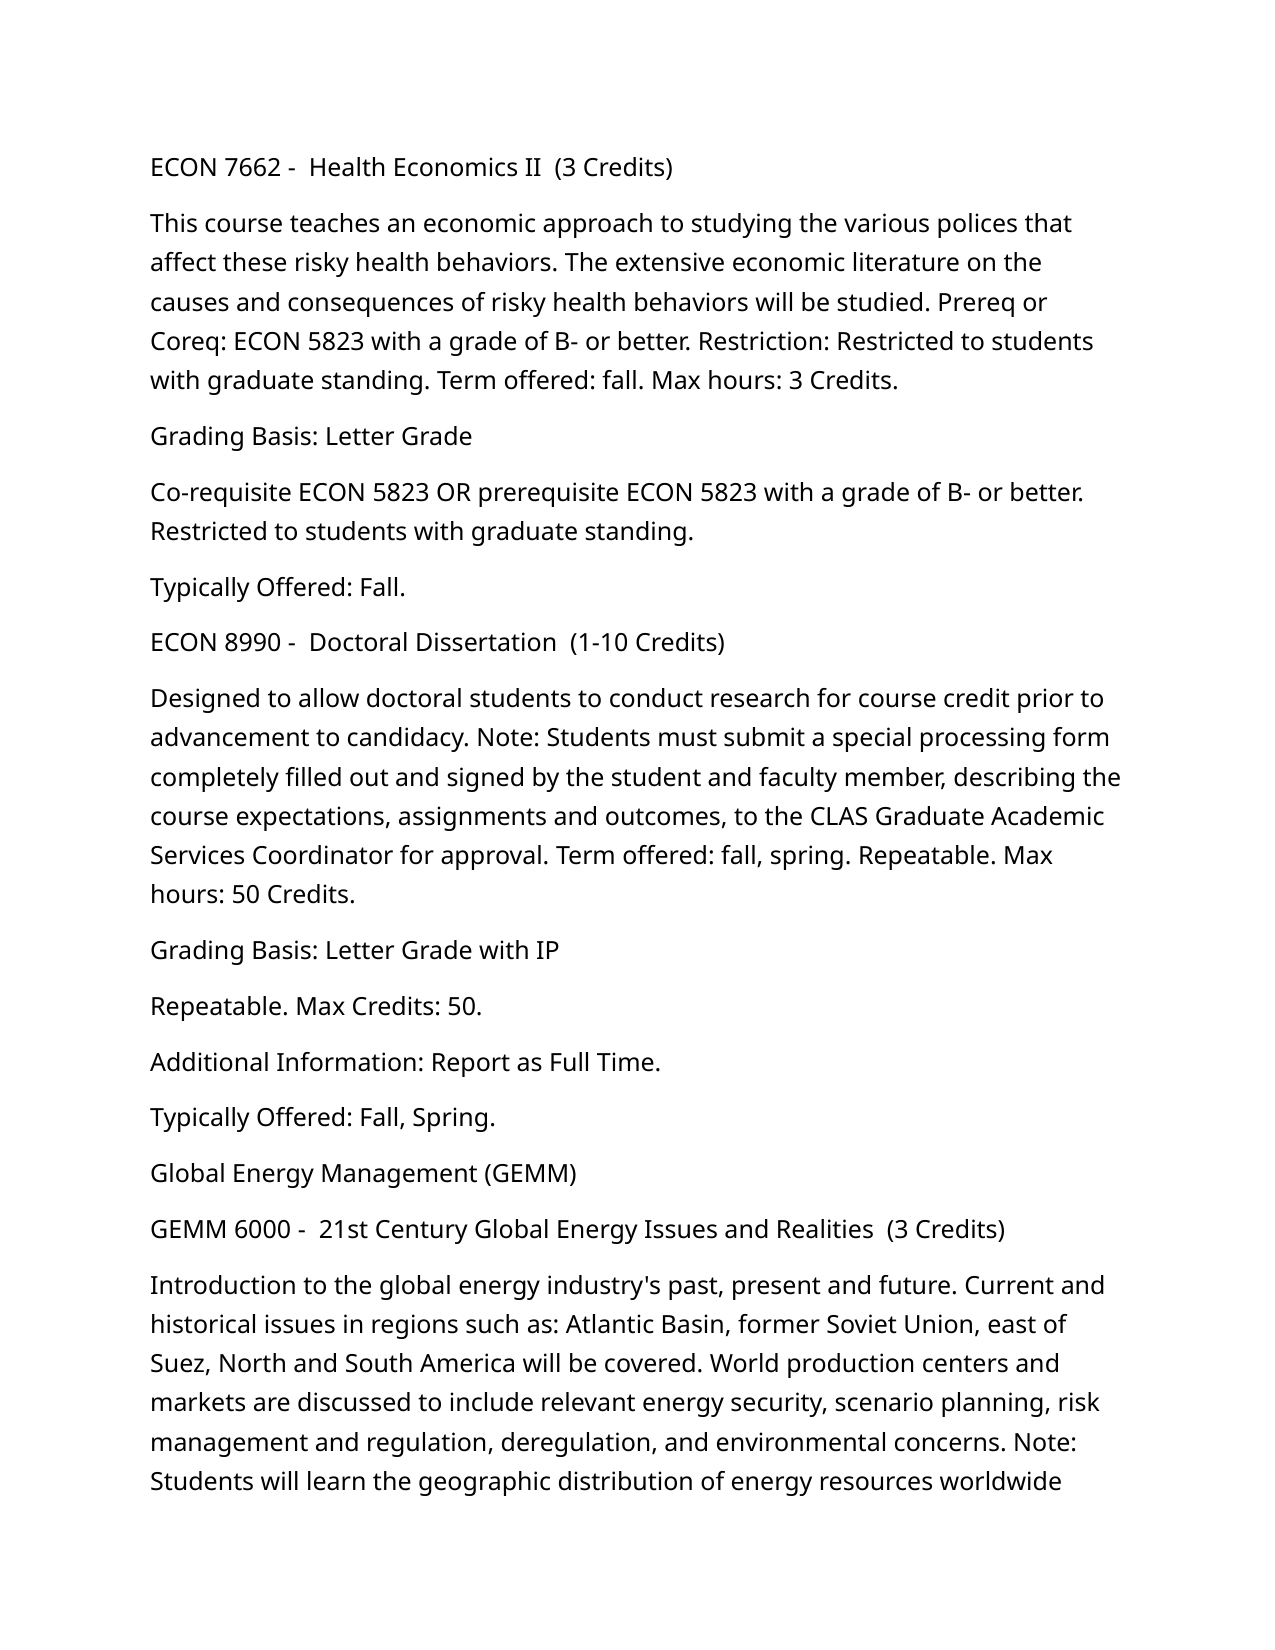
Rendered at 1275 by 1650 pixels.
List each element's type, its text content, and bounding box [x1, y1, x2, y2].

text Grading Basis: Letter Grade with IP [150, 932, 1125, 967]
text Co-requisite ECON 5823 OR prerequisite ECON 5823 with a grade of B- or better. Restricted to students with graduate standing. [150, 474, 1125, 547]
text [150, 1267, 1125, 1497]
text ECON 8990 - Doctoral Dissertation (1-10 Credits) [150, 625, 1125, 659]
text ECON 7662 - Health Economics II (3 Credits) [150, 150, 1125, 184]
text This course teaches an economic approach to studying the various polices that affect these risky health behaviors. The extensive economic literature on the causes and consequences of risky health behaviors will be studied. Prereq or Coreq: ECON 5823 with a grade of B- or better. Restriction: Restricted to students with graduate standing. Term offered: fall. Max hours: 3 Credits. [150, 206, 1125, 397]
text Typically Offered: Fall, Spring. [150, 1100, 1125, 1134]
text Global Energy Management (GEMM) [150, 1156, 1125, 1190]
text Repeatable. Max Credits: 50. [150, 988, 1125, 1022]
text Typically Offered: Fall. [150, 569, 1125, 603]
text Grading Basis: Letter Grade [150, 418, 1125, 452]
text Designed to allow doctoral students to conduct research for course credit prior to advancement to candidacy. Note: Students must submit a special processing form completely filled out and signed by the student and faculty member, describing the course expectations, assignments and outcomes, to the CLAS Graduate Academic Services Coordinator for approval. Term offered: fall, spring. Repeatable. Max hours: 50 Credits. [150, 681, 1125, 911]
text GEMM 6000 - 21st Century Global Energy Issues and Realities (3 Credits) [150, 1212, 1125, 1246]
text Additional Information: Report as Full Time. [150, 1044, 1125, 1078]
